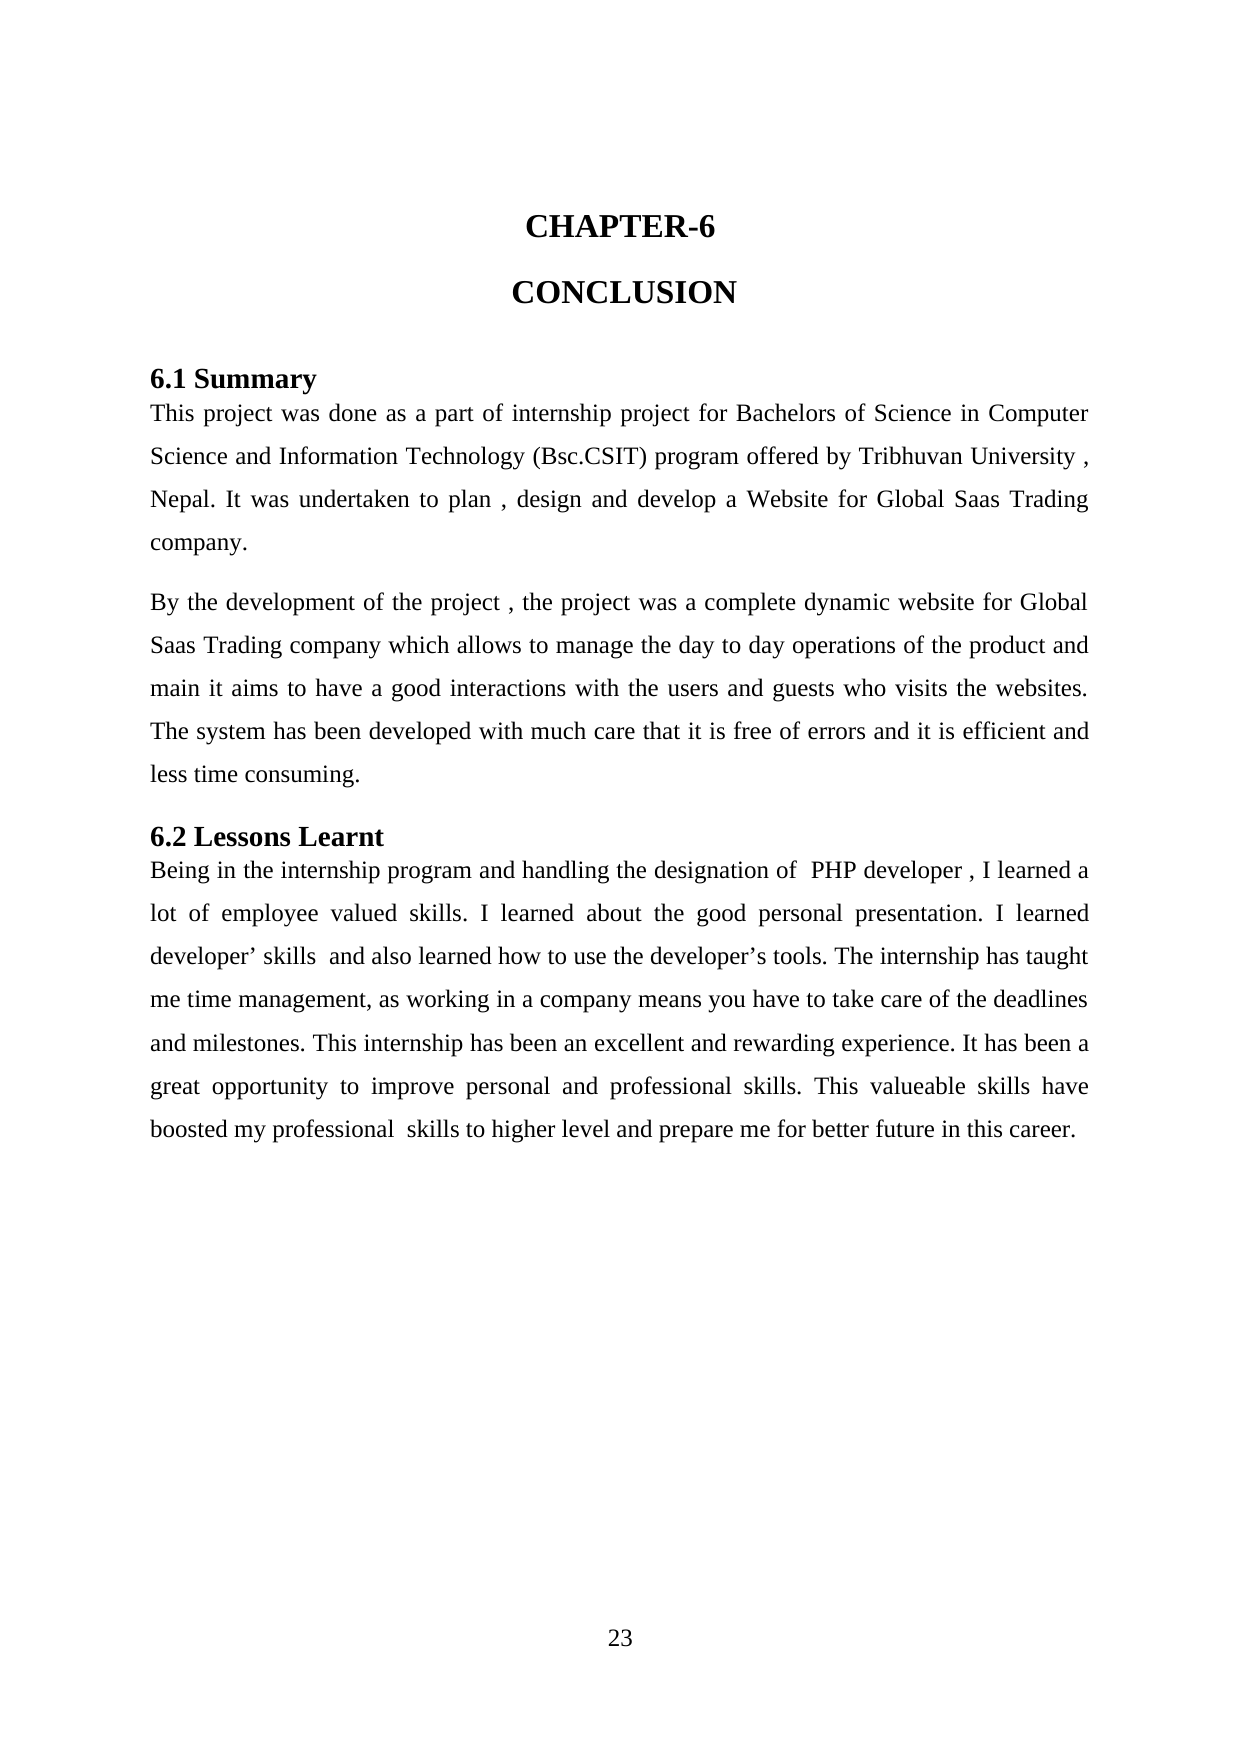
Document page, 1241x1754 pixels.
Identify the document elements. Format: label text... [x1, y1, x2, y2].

text By the development of the project , the project was a complete dynamic website for Global Saas Trading company which allows to manage the day to day operations of the product and main it aims to have a good interactions with the users and guests who visits the websites. The system has been developed with much care that it is free of errors and it is efficient and less time consuming. [150, 587, 1090, 788]
text Being in the internship program and handling the designation of PHP developer , I learned a lot of employee valued skills. I learned about the good personal presentation. I learned developer’ skills and also learned how to use the developer’s tools. The internship has taught me time management, as working in a company means you have to take care of the deadlines and milestones. This internship has been an excellent and rewarding experience. It has been a great opportunity to improve personal and professional skills. This valueable skills have boosted my professional skills to higher level and prepare me for better future in this career. [150, 855, 1090, 1143]
subtitle CHAPTER-6 [150, 206, 1090, 244]
subtitle CONCLUSION [150, 272, 1090, 311]
subtitle 6.2 Lessons Learnt [150, 819, 1090, 853]
text This project was done as a part of internship project for Bachelors of Science in Computer Science and Information Technology (Bsc.CSIT) program offered by Tribhuvan University , Nepal. It was undertaken to plan , design and develop a Website for Global Saas Trading company. [150, 398, 1090, 556]
subtitle 6.1 Summary [150, 361, 1090, 395]
